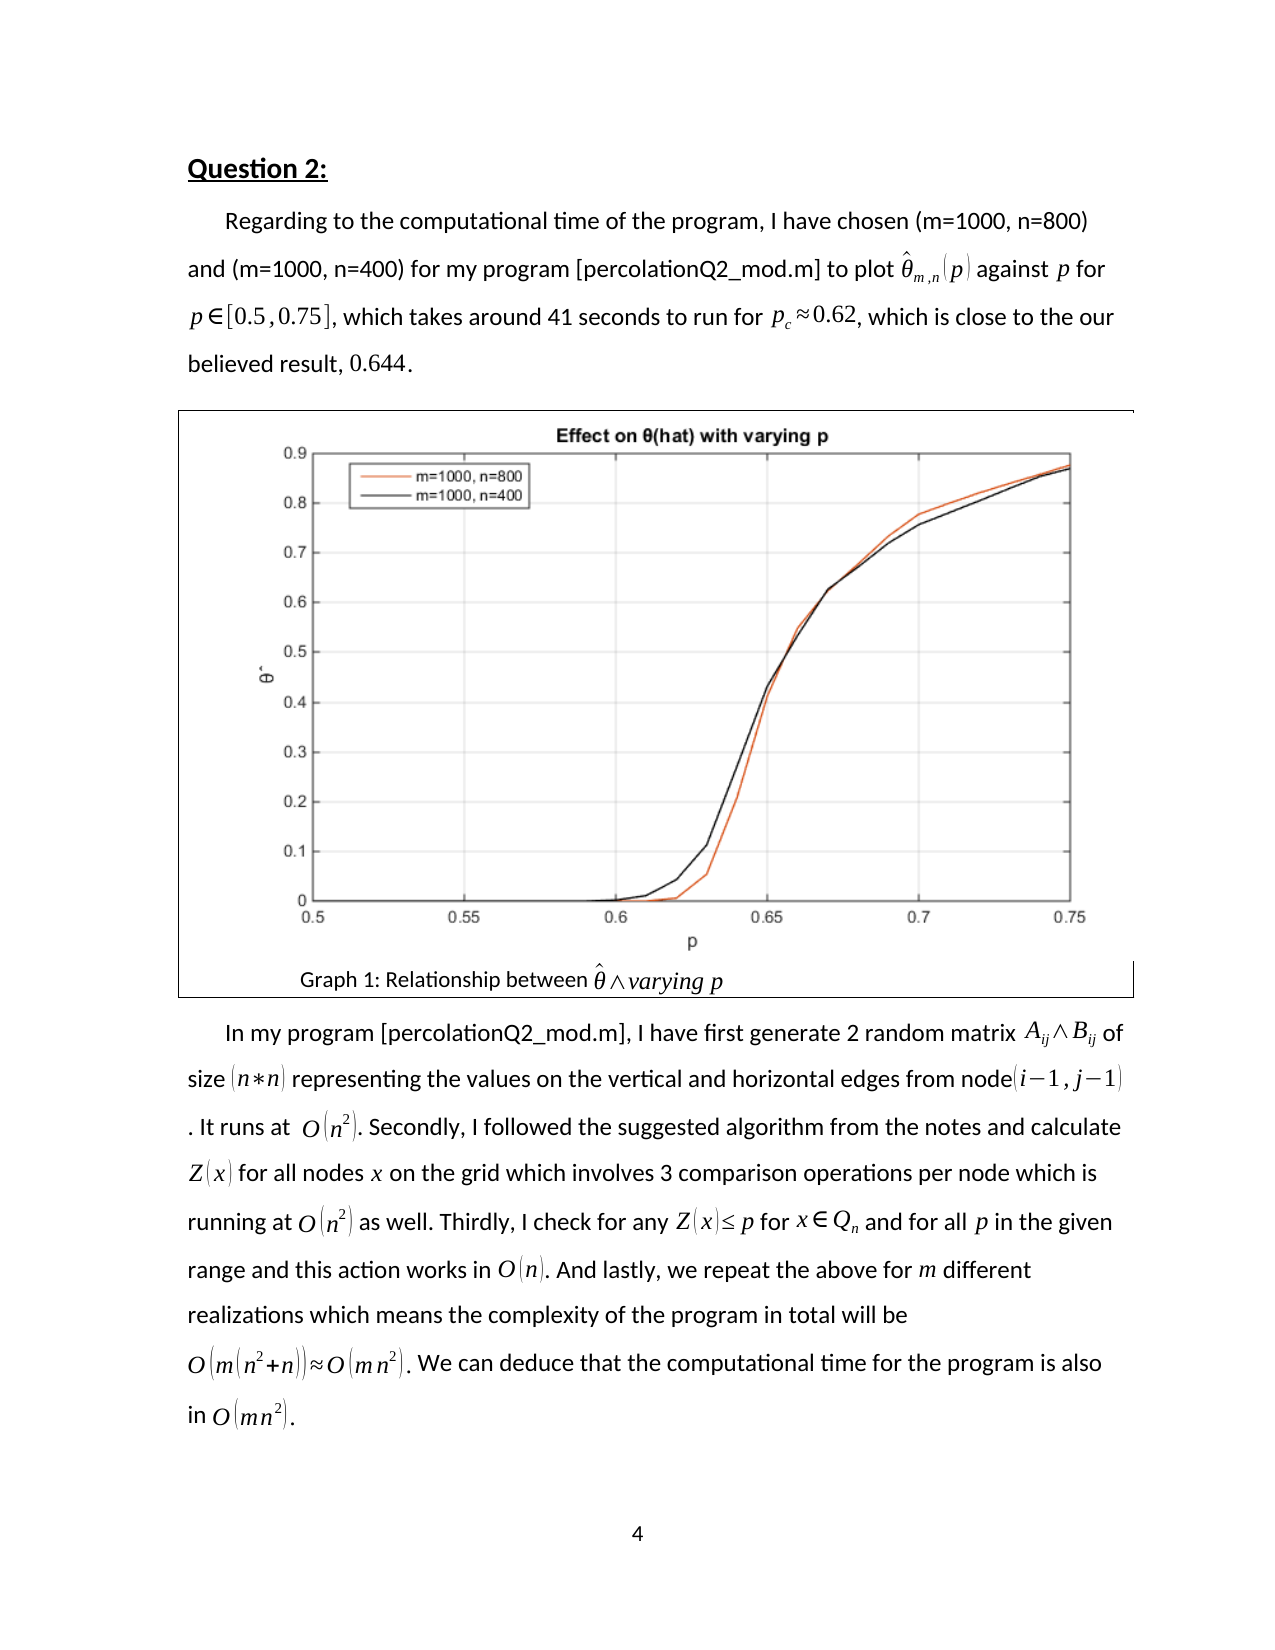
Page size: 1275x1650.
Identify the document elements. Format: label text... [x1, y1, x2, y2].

text In my program [percolationQ2_mod.m], I have first generate 2 random matrix of size representing the values on the vertical and horizontal edges from node. It runs at . Secondly, I followed the suggested algorithm from the notes and calculate for all nodes on the grid which involves 3 comparison operations per node which is running at as well. Thirdly, I check for any for and for all in the given range and this action works in . And lastly, we repeat the above for different realizations which means the complexity of the program in total will be We can deduce that the computational time for the program is also in [187, 1016, 1125, 1432]
text Regarding to the computational time of the program, I have chosen (m=1000, n=800) and (m=1000, n=400) for my program [percolationQ2_mod.m] to plot against for , which takes around 41 seconds to run for , which is close to the our believed result, . [187, 205, 1125, 378]
picture [187, 413, 1162, 961]
text Question 2: [187, 150, 1125, 186]
